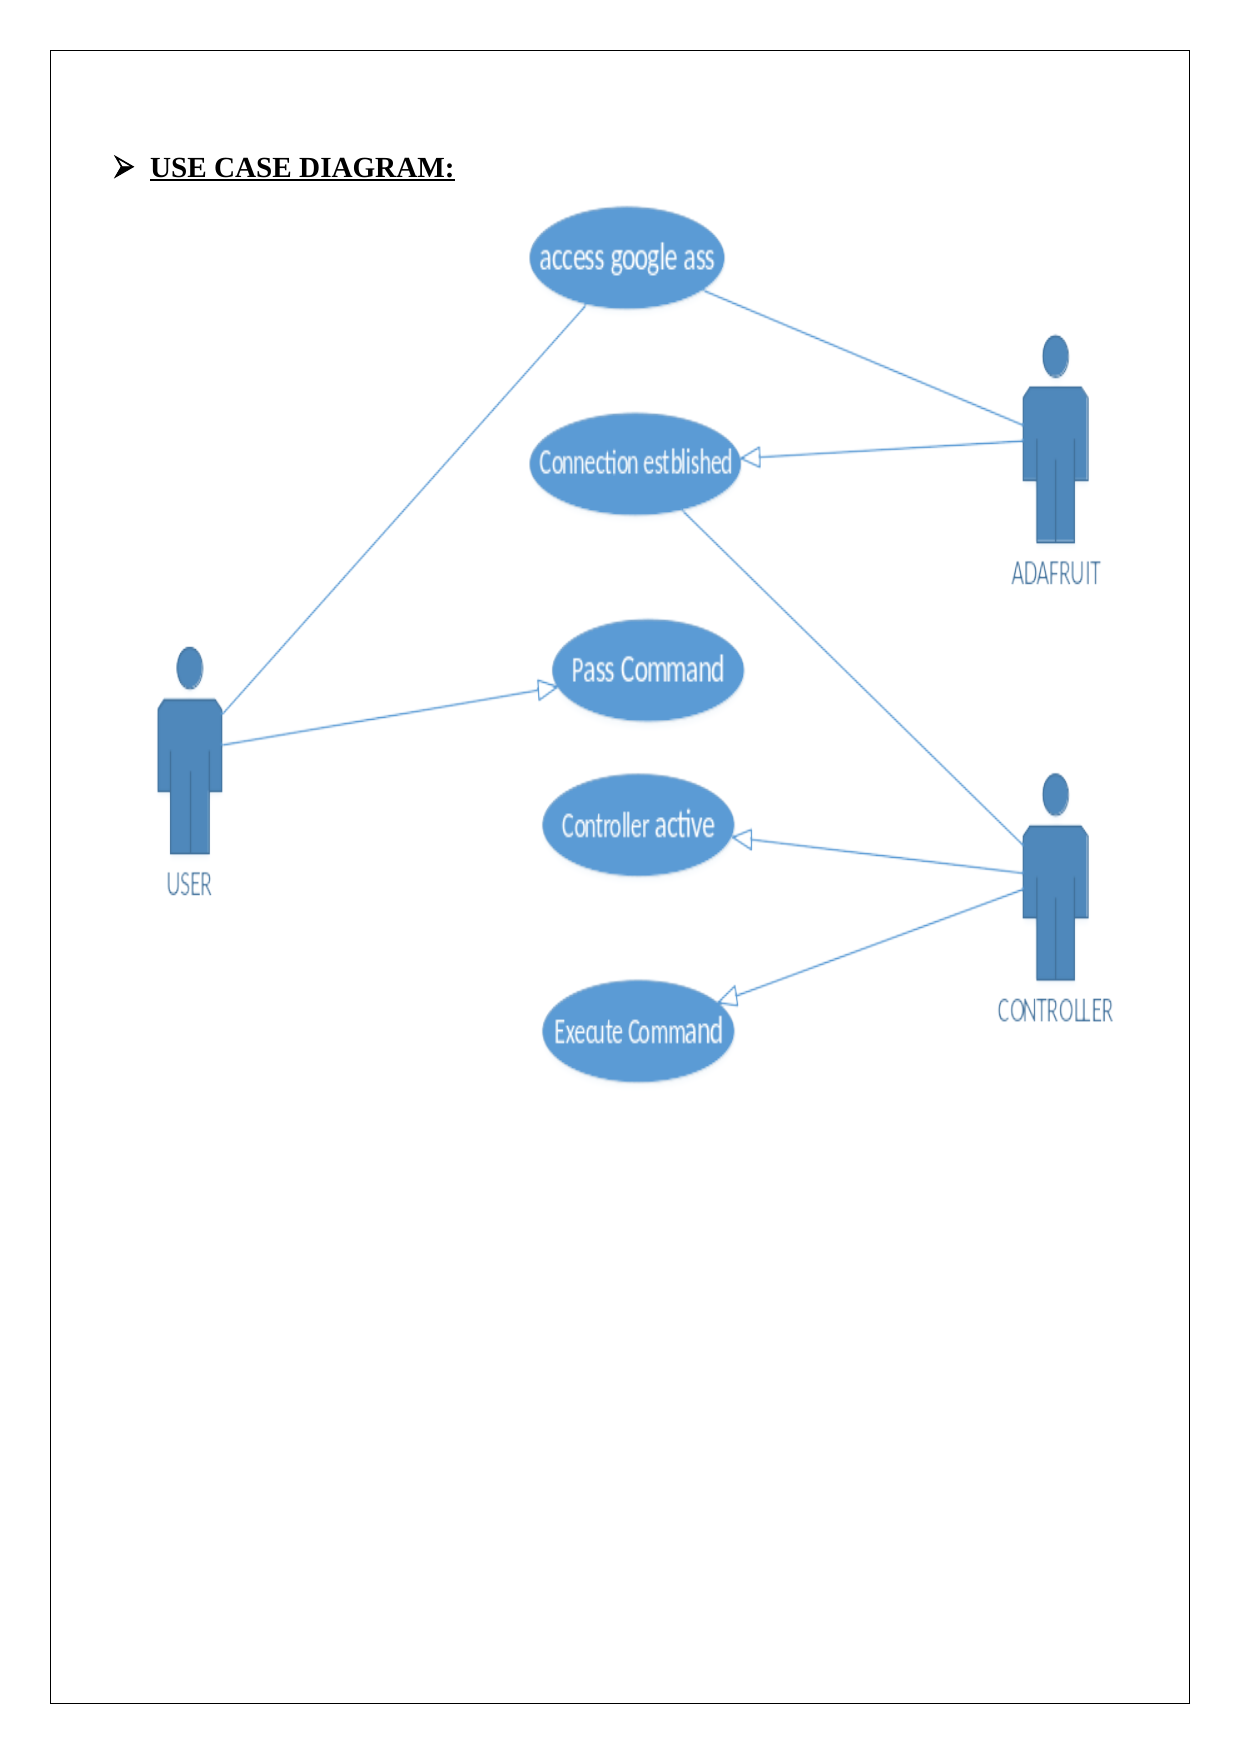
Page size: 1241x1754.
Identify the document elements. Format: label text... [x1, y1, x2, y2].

list USE CASE DIAGRAM: [112, 150, 1090, 184]
